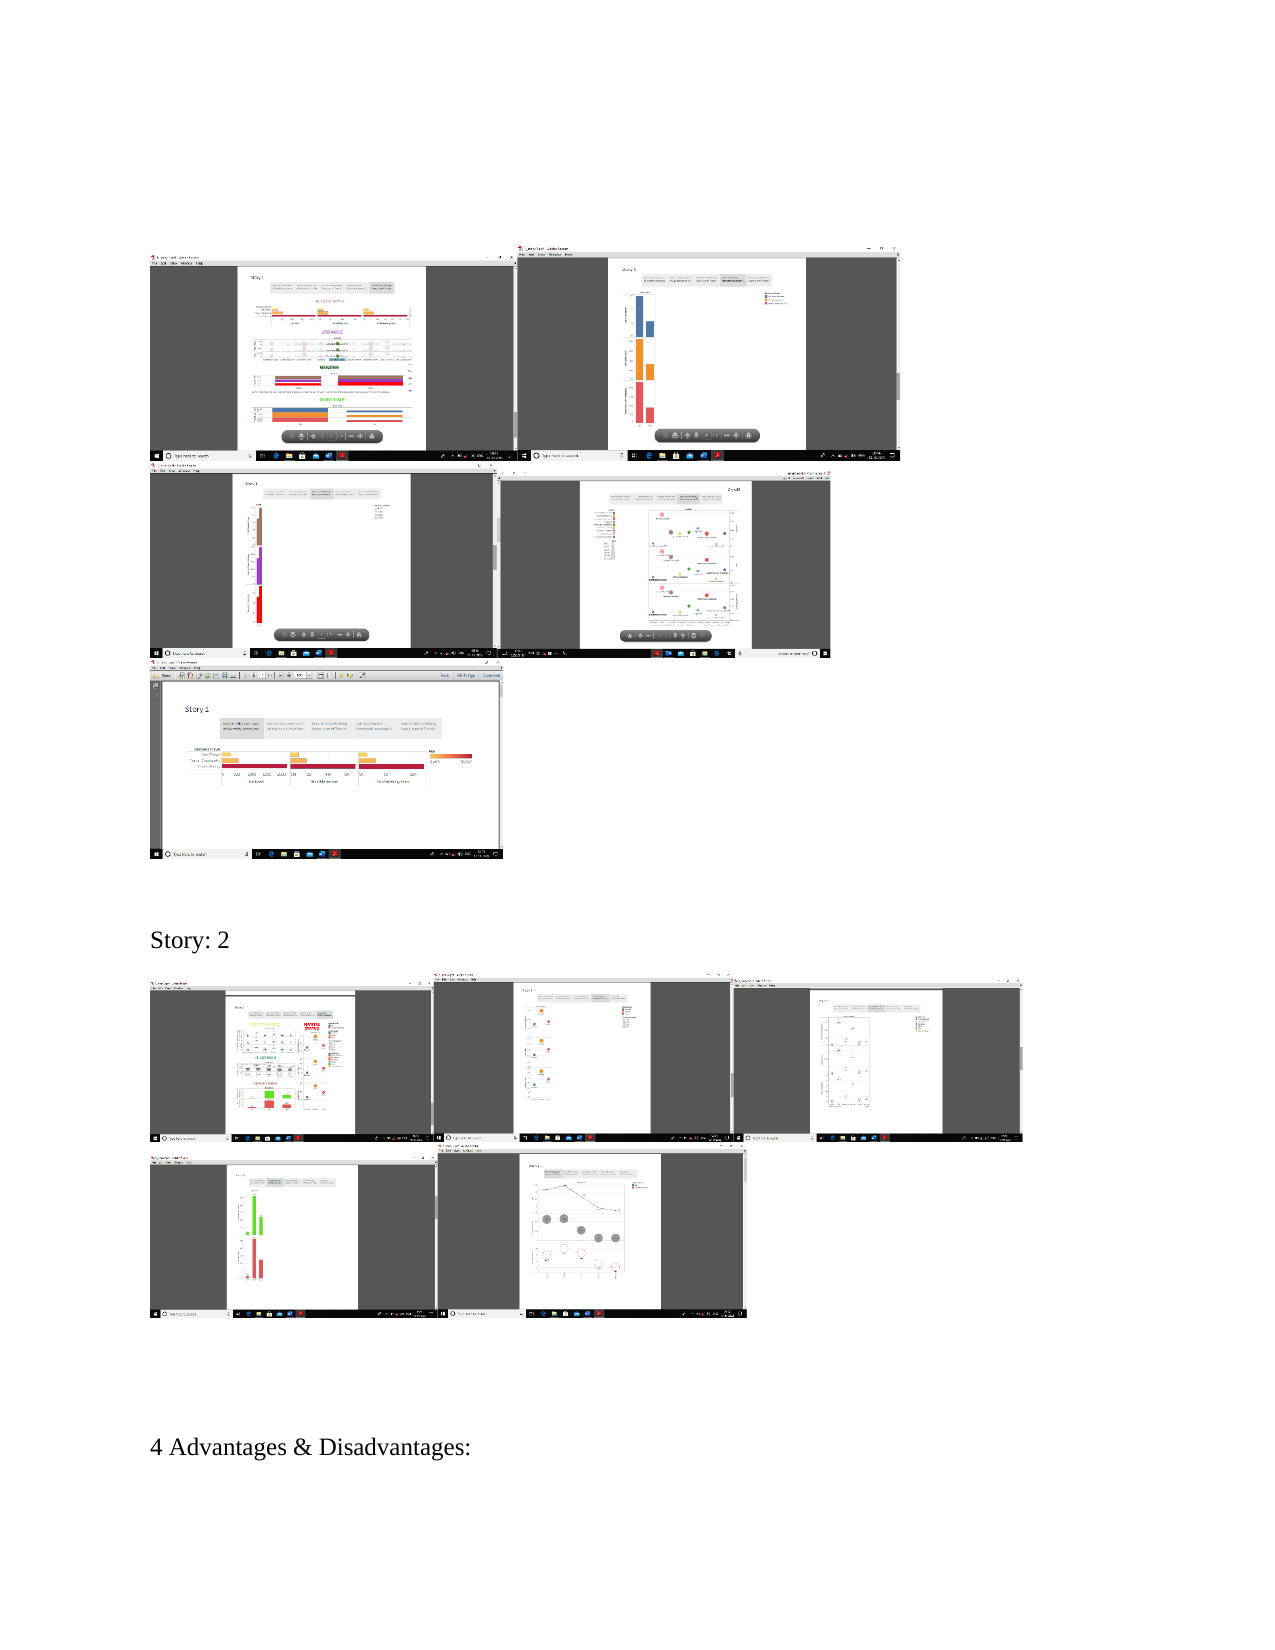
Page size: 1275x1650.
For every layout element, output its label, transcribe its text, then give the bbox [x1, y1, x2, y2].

picture [150, 462, 831, 658]
picture [150, 972, 1023, 1142]
picture [150, 245, 901, 461]
text Story: 2 [150, 925, 1125, 954]
picture [150, 660, 503, 859]
text 4 Advantages & Disadvantages: [150, 1432, 1125, 1461]
picture [150, 1143, 747, 1318]
